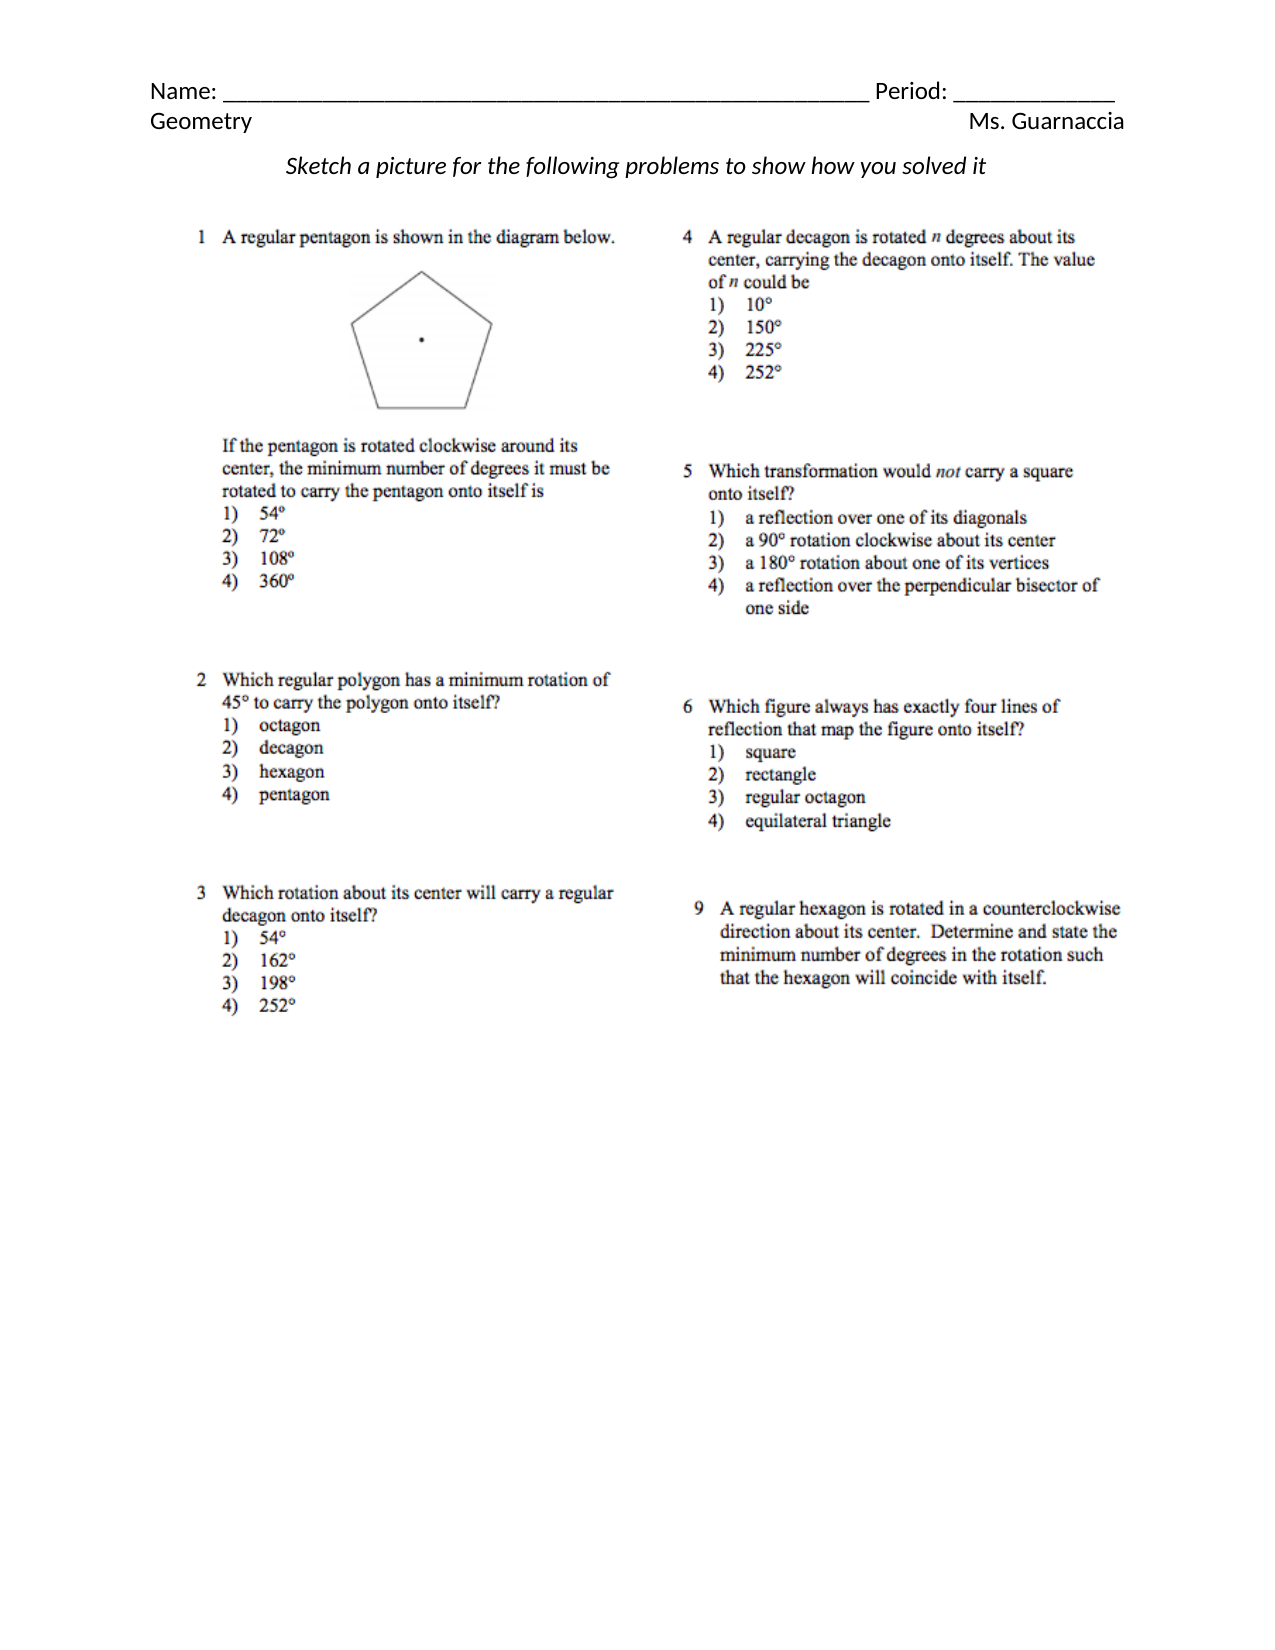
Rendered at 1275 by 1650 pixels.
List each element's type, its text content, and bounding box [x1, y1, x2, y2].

text Sketch a picture for the following problems to show how you solved it [150, 150, 1125, 181]
picture [150, 211, 1160, 1036]
